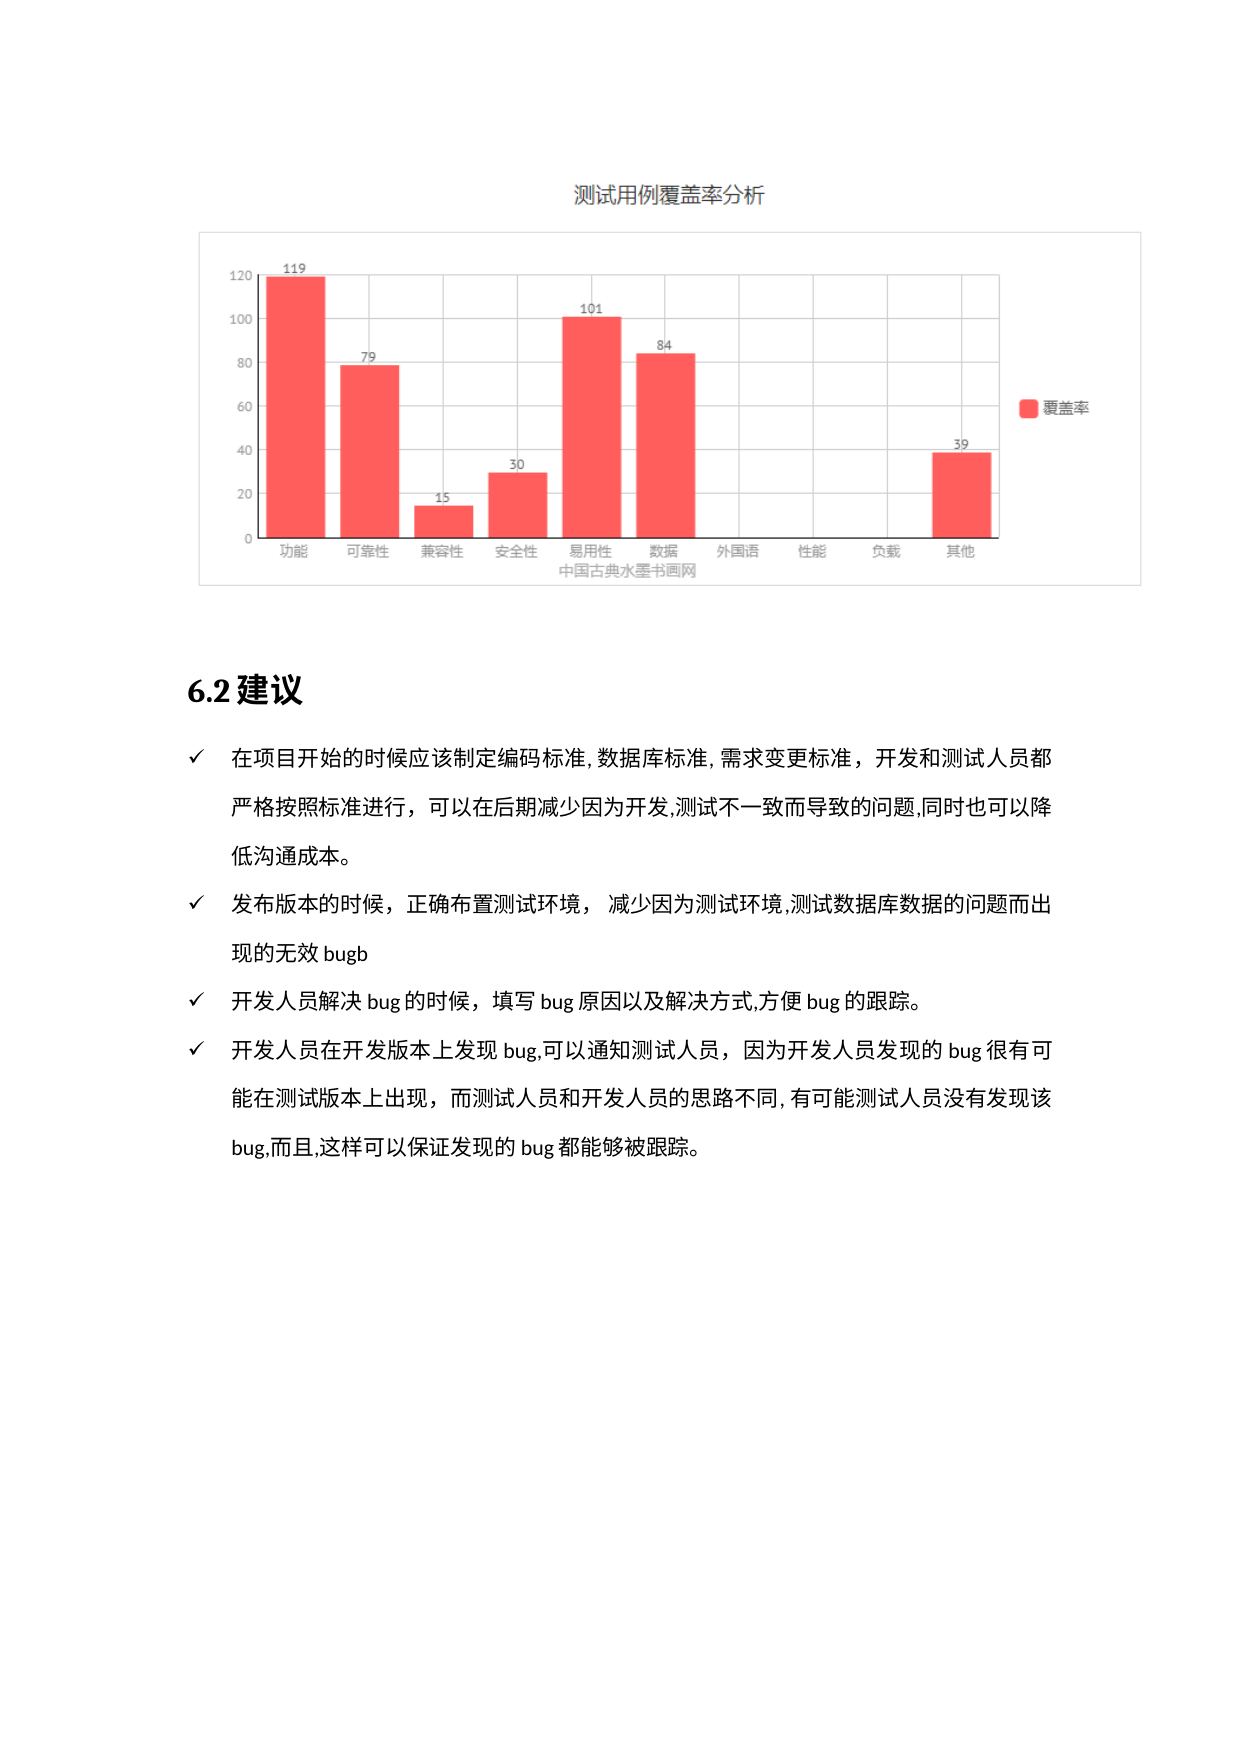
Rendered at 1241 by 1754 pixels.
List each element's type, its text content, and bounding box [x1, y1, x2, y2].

picture [187, 162, 1145, 586]
subtitle 6.2建议 [187, 655, 1053, 720]
list 开发人员解决bug的时候，填写bug原因以及解决方式,方便bug的跟踪。 [187, 984, 1053, 1016]
list 开发人员在开发版本上发现bug,可以通知测试人员，因为开发人员发现的bug很有可能在测试版本上出现，而测试人员和开发人员的思路不同, 有可能测试人员没有发现该bug,而且,这样可以保证发现的bug都能够被跟踪。 [187, 1032, 1053, 1162]
list 发布版本的时候，正确布置测试环境， 减少因为测试环境,测试数据库数据的问题而出现的无效bugb [187, 887, 1053, 968]
list 在项目开始的时候应该制定编码标准, 数据库标准, 需求变更标准，开发和测试人员都严格按照标准进行，可以在后期减少因为开发,测试不一致而导致的问题,同时也可以降低沟通成本。 [187, 741, 1053, 871]
